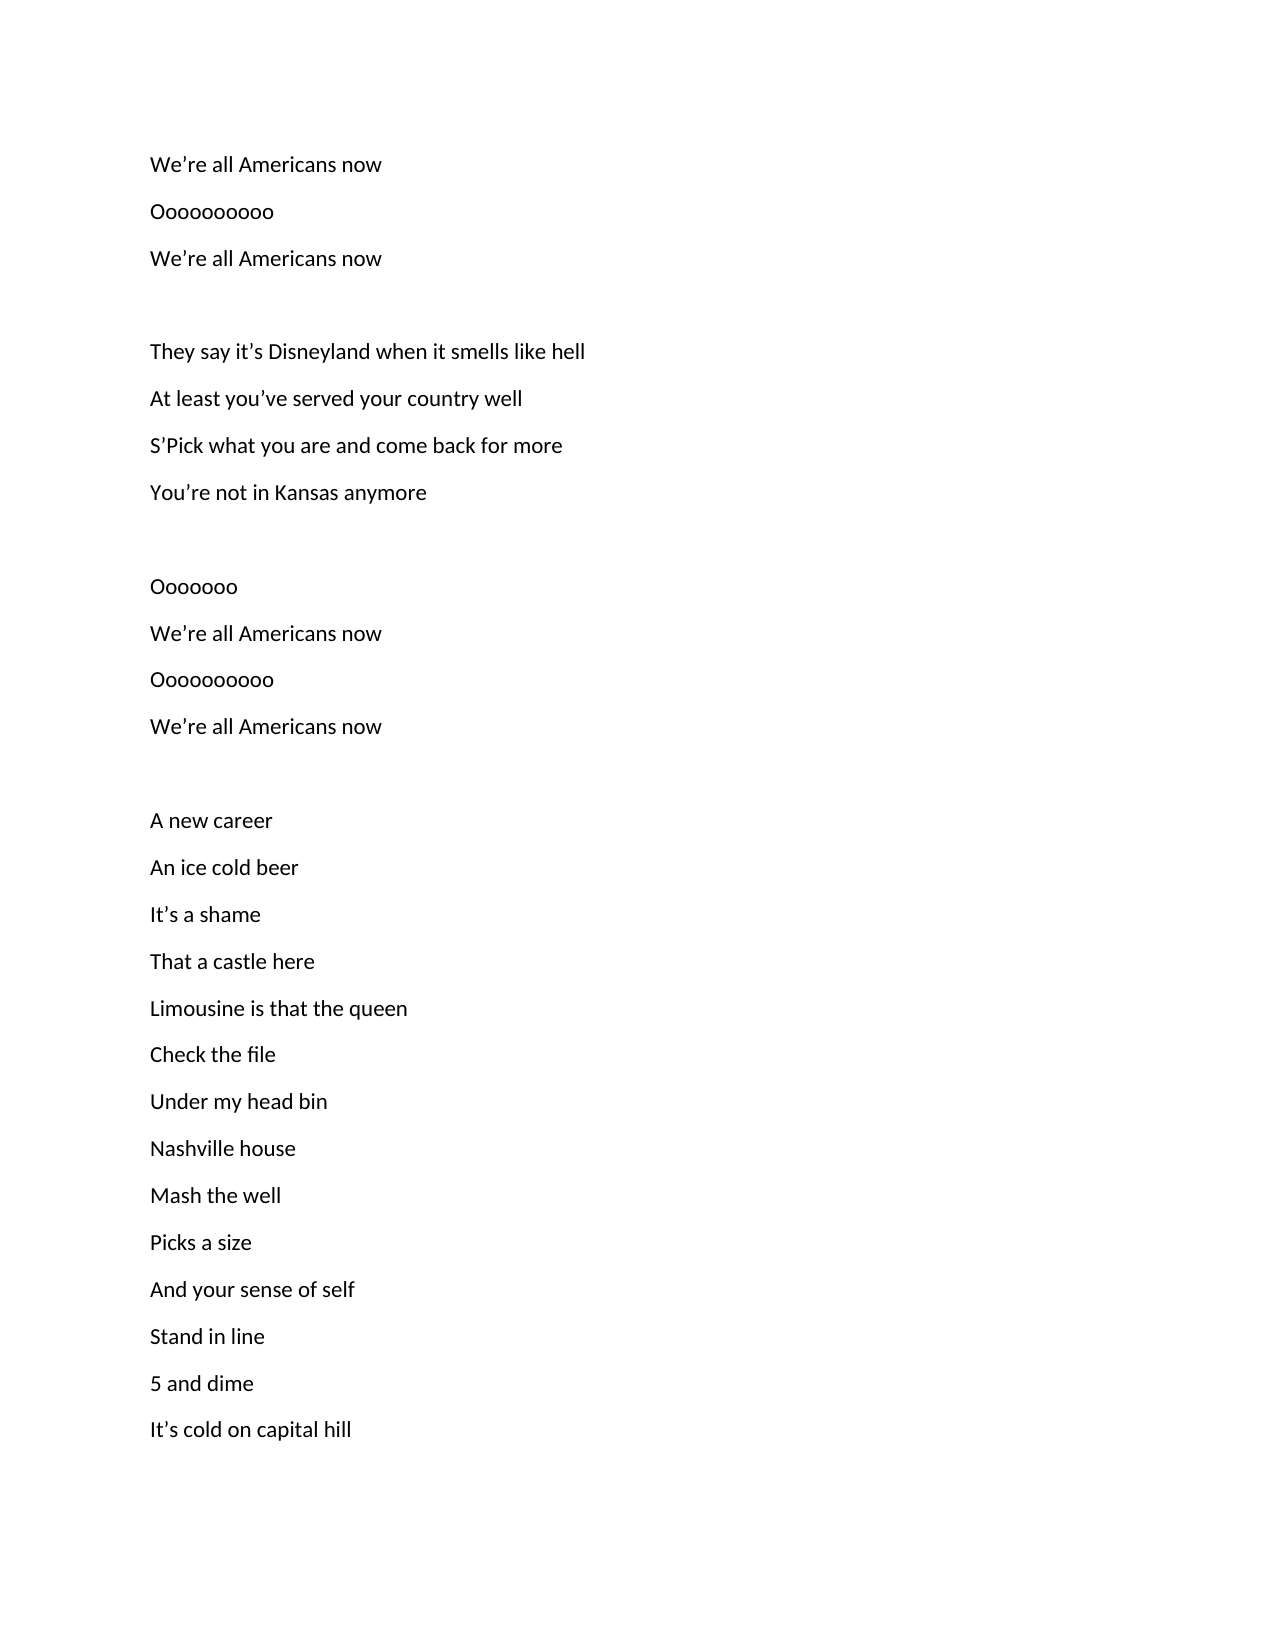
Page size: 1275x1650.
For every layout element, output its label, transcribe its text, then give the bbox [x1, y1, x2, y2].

text And your sense of self [150, 1275, 1125, 1303]
text Check the file [150, 1041, 1125, 1069]
text We’re all Americans now [150, 150, 1125, 178]
text They say it’s Disneyland when it smells like hell [150, 337, 1125, 366]
text S’Pick what you are and come back for more [150, 431, 1125, 459]
text It’s a shame [150, 900, 1125, 928]
text Limousine is that the queen [150, 994, 1125, 1022]
text Oooooooooo [150, 666, 1125, 694]
text Oooooooooo [150, 197, 1125, 225]
text You’re not in Kansas anymore [150, 478, 1125, 506]
text 5 and dime [150, 1369, 1125, 1397]
text We’re all Americans now [150, 244, 1125, 272]
text Under my head bin [150, 1087, 1125, 1116]
text Mash the well [150, 1181, 1125, 1209]
text It’s cold on capital hill [150, 1416, 1125, 1444]
text Nashville house [150, 1134, 1125, 1162]
text An ice cold beer [150, 853, 1125, 881]
text Stand in line [150, 1322, 1125, 1350]
text Picks a size [150, 1228, 1125, 1256]
text We’re all Americans now [150, 619, 1125, 647]
text We’re all Americans now [150, 712, 1125, 741]
text At least you’ve served your country well [150, 384, 1125, 412]
text That a castle here [150, 947, 1125, 975]
text A new career [150, 806, 1125, 834]
text Ooooooo [150, 572, 1125, 600]
